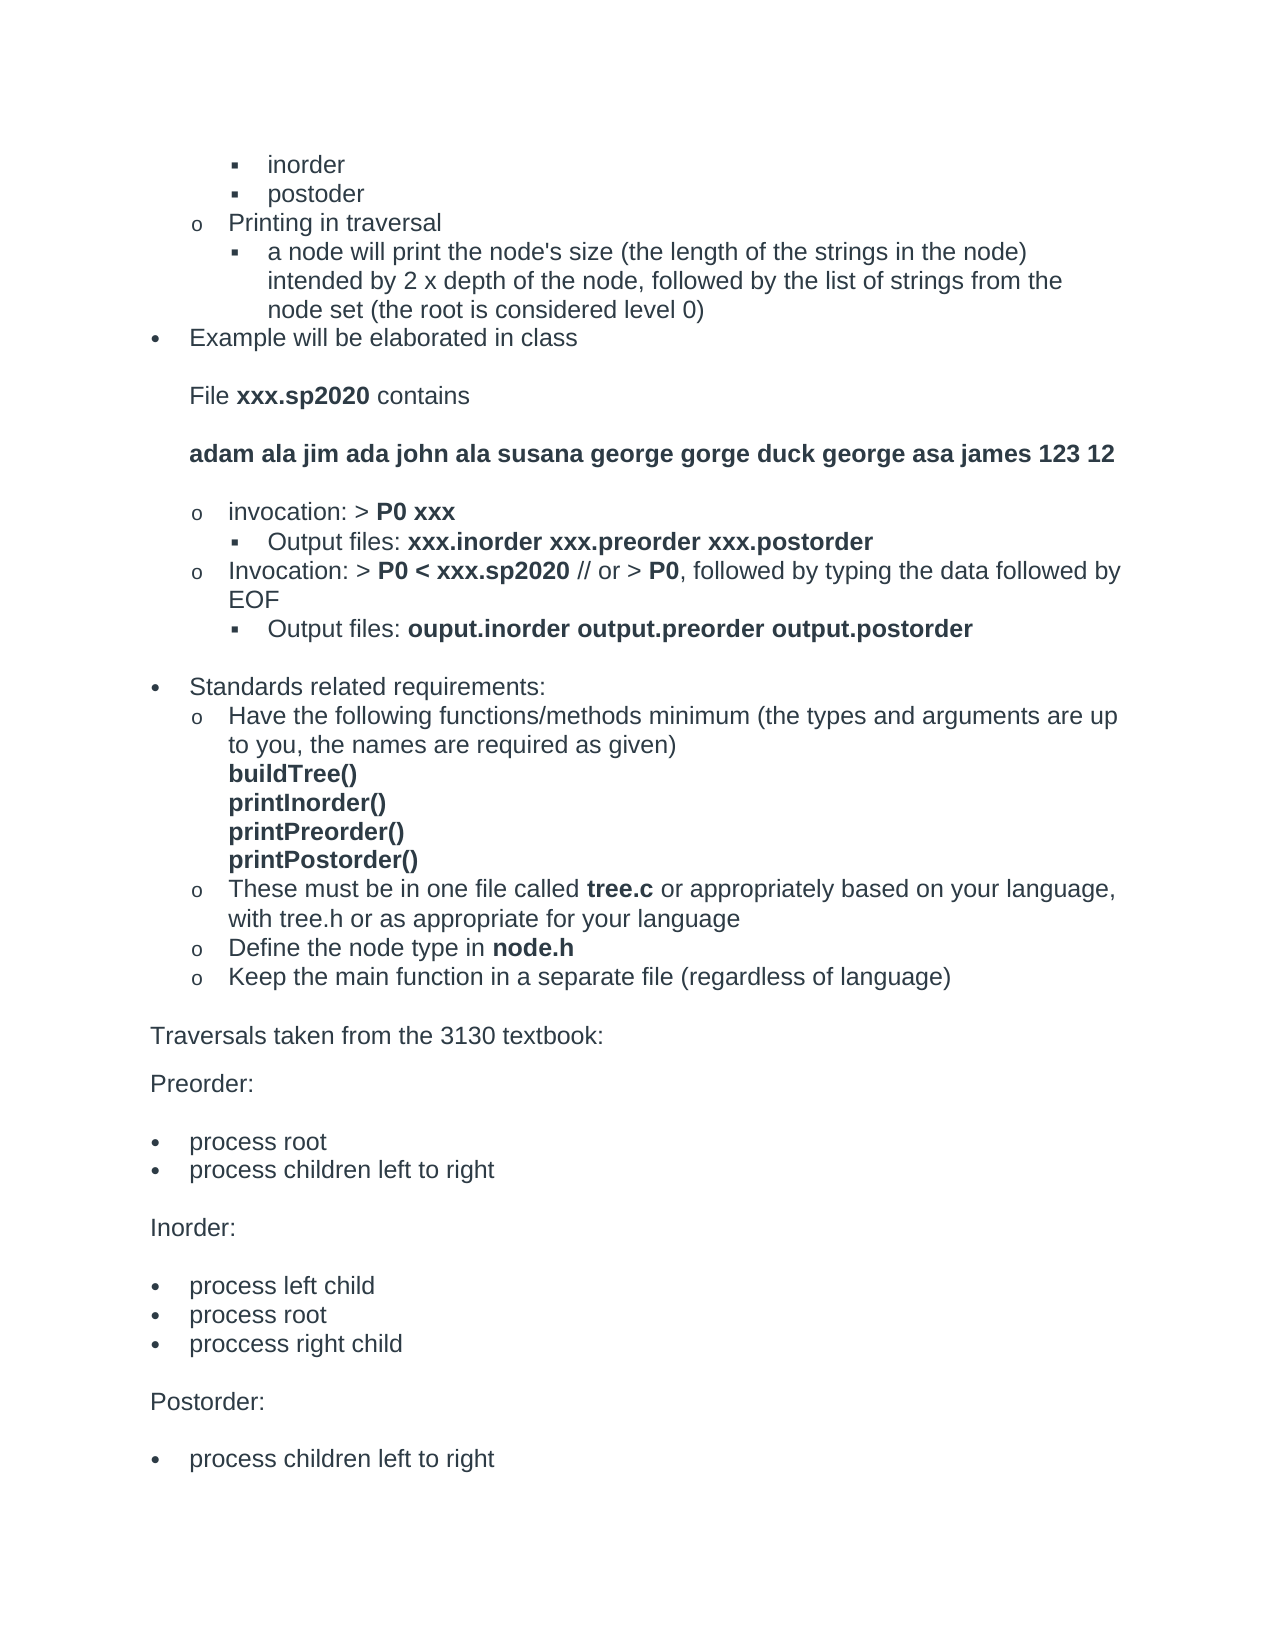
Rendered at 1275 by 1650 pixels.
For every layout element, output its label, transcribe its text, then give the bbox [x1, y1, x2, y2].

list a node will print the node's size (the length of the strings in the node) intended by 2 x depth of the node, followed by the list of strings from the node set (the root is considered level 0) [230, 237, 1125, 323]
list Example will be elaborated in class [152, 323, 1125, 352]
list proccess right child [152, 1329, 1125, 1357]
text adam ala jim ada john ala susana george gorge duck george asa james 123 12 [189, 439, 1125, 468]
list Output files: ouput.inorder output.preorder output.postorder [230, 614, 1125, 643]
list inorder [230, 150, 1125, 179]
text Traversals taken from the 3130 textbook: [150, 1021, 1125, 1050]
list Keep the main function in a separate file (regardless of language) [191, 962, 1125, 992]
list Invocation: > P0 < xxx.sp2020 // or > P0, followed by typing the data followed by EOF [191, 556, 1125, 614]
list Printing in traversal [191, 207, 1125, 237]
list process children left to right [152, 1155, 1125, 1184]
list Have the following functions/methods minimum (the types and arguments are up to you, the names are required as given) buildTree() printInorder() printPreorder() printPostorder() [191, 701, 1125, 874]
list invocation: > P0 xxx [191, 497, 1125, 527]
text Inorder: [150, 1213, 1125, 1242]
list process root [152, 1127, 1125, 1155]
list Standards related requirements: [152, 672, 1125, 701]
list postoder [230, 179, 1125, 207]
text Postorder: [150, 1387, 1125, 1415]
text File xxx.sp2020 contains [189, 381, 1125, 410]
list Define the node type in node.h [191, 933, 1125, 962]
list process root [152, 1300, 1125, 1329]
list Output files: xxx.inorder xxx.preorder xxx.postorder [230, 527, 1125, 556]
list These must be in one file called tree.c or appropriately based on your language, with tree.h or as appropriate for your language [191, 874, 1125, 933]
list process left child [152, 1271, 1125, 1300]
list process children left to right [152, 1444, 1125, 1473]
text Preorder: [150, 1069, 1125, 1097]
